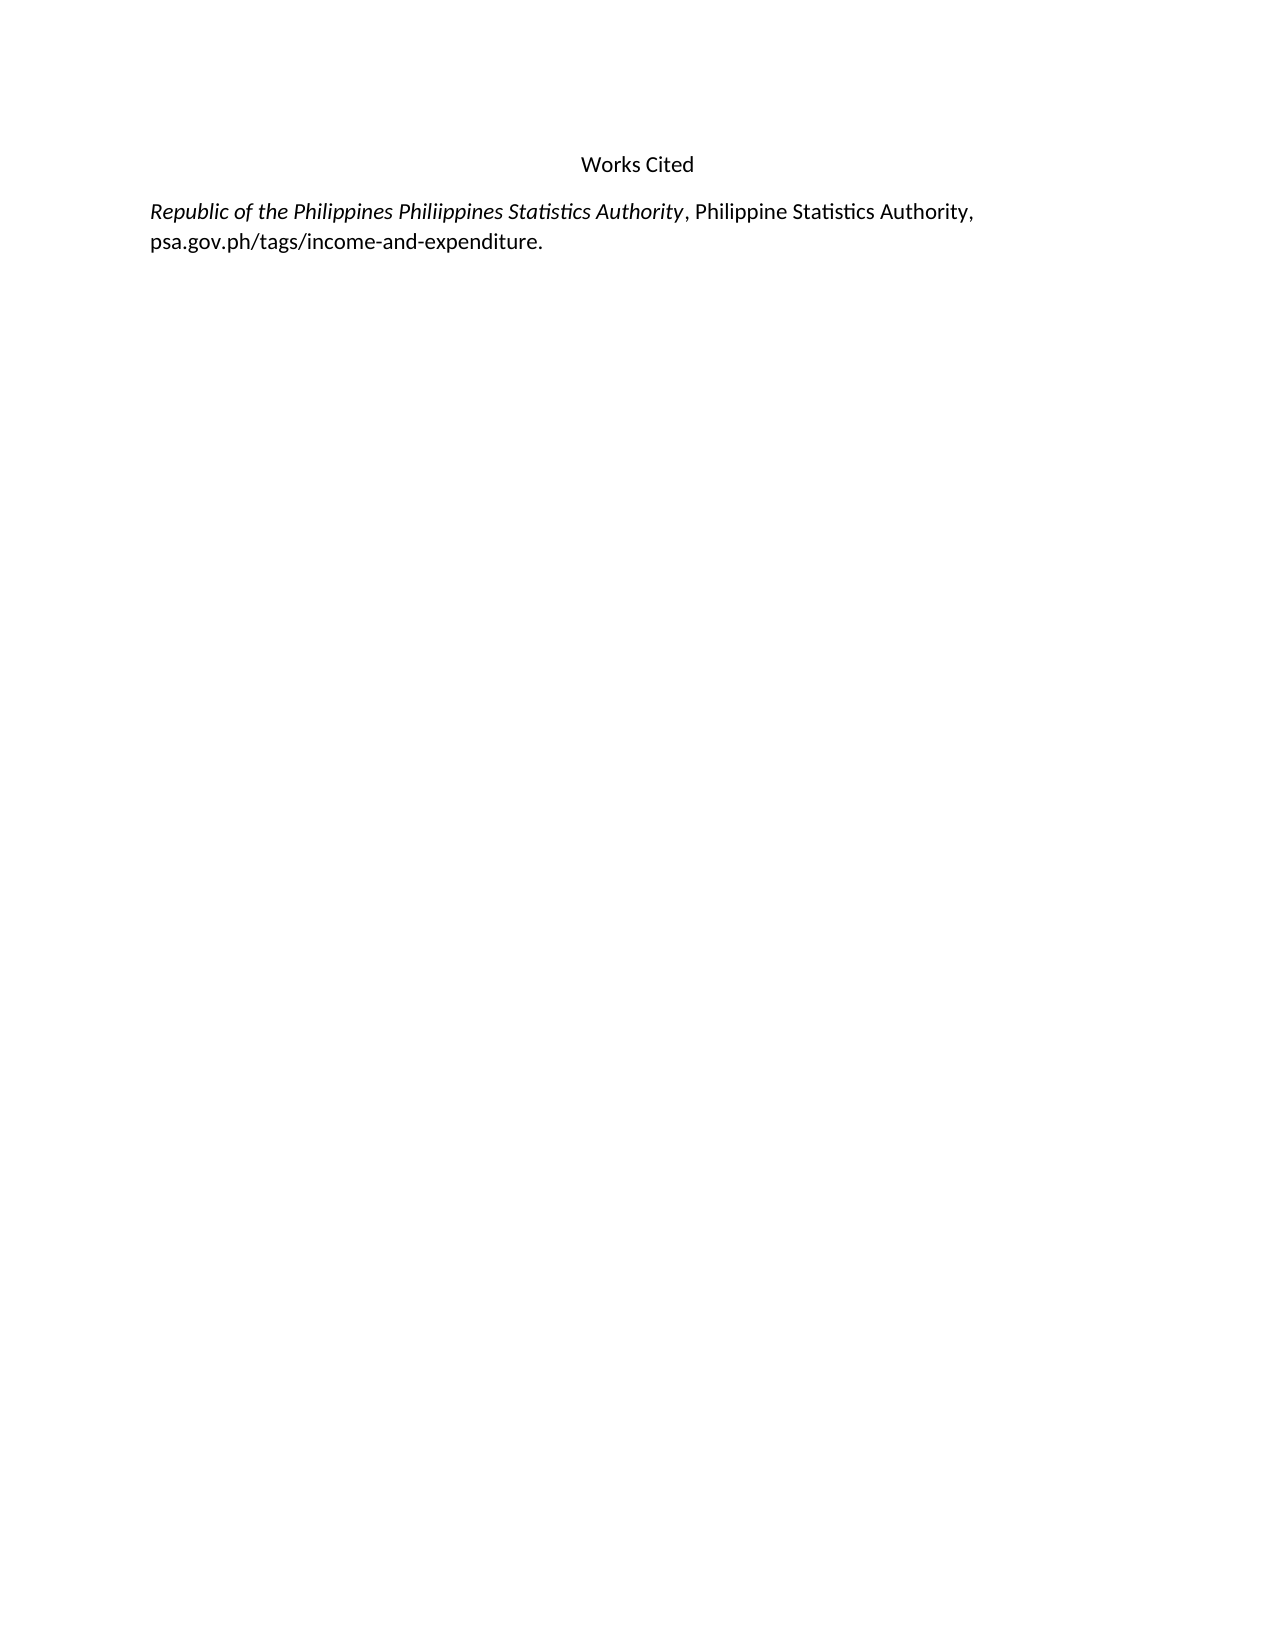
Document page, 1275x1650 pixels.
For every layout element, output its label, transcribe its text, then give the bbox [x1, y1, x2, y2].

text Works Cited [150, 150, 1125, 178]
text Republic of the Philippines Philiippines Statistics Authority, Philippine Statistics Authority, psa.gov.ph/tags/income-and-expenditure. [150, 197, 1125, 255]
